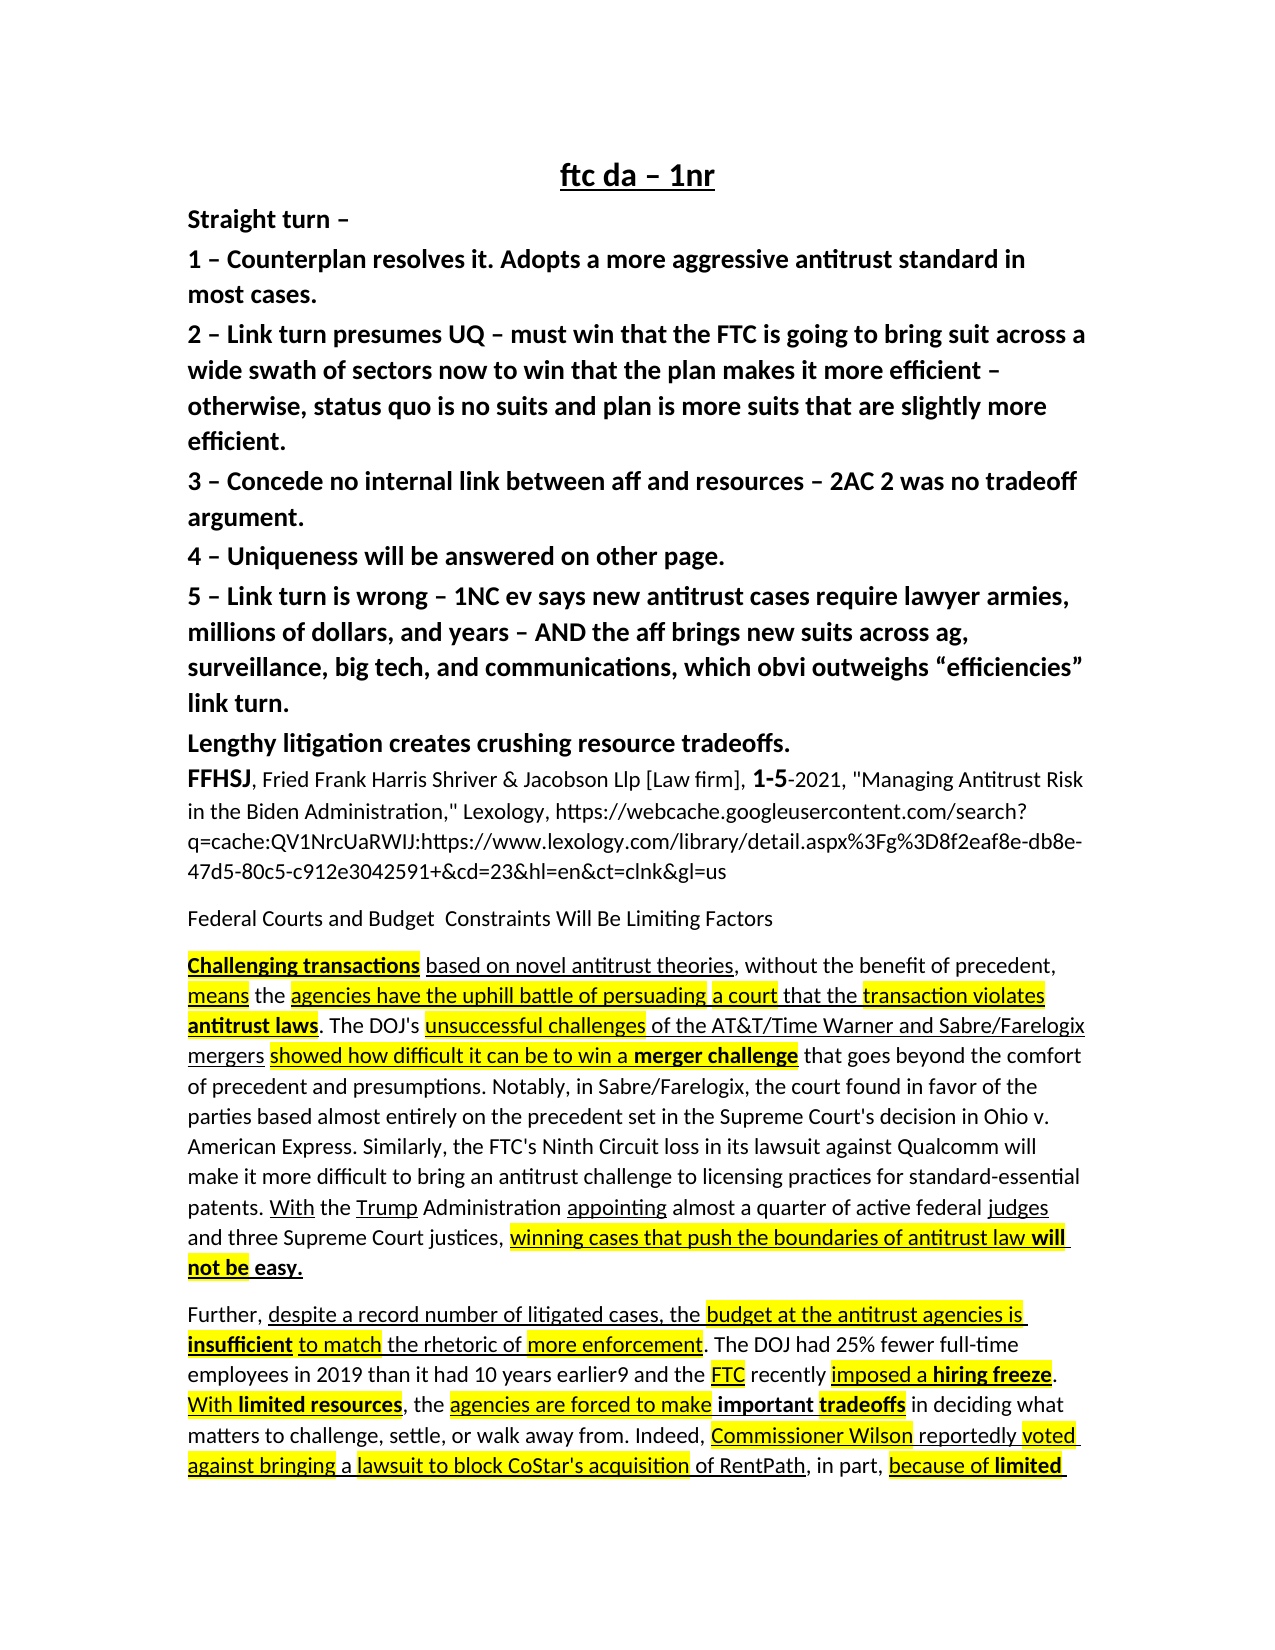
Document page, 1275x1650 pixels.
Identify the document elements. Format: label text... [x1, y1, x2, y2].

subtitle 1 – Counterplan resolves it. Adopts a more aggressive antitrust standard in most cases. [187, 242, 1087, 311]
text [187, 1300, 1087, 1479]
subtitle 2 – Link turn presumes UQ – must win that the FTC is going to bring suit across a wide swath of sectors now to win that the plan makes it more efficient – otherwise, status quo is no suits and plan is more suits that are slightly more efficient. [187, 317, 1087, 457]
subtitle 5 – Link turn is wrong – 1NC ev says new antitrust cases require lawyer armies, millions of dollars, and years – AND the aff brings new suits across ag, surveillance, big tech, and communications, which obvi outweighs “efficiencies” link turn. [187, 579, 1087, 719]
text Federal Courts and Budget Constraints Will Be Limiting Factors [187, 904, 1087, 932]
text Challenging transactions based on novel antitrust theories, without the benefit of precedent, means the agencies have the uphill battle of persuading a court that the transaction violates antitrust laws. The DOJ's unsuccessful challenges of the AT&T/Time Warner and Sabre/Farelogix mergers showed how difficult it can be to win a merger challenge that goes beyond the comfort of precedent and presumptions. Notably, in Sabre/Farelogix, the court found in favor of the parties based almost entirely on the precedent set in the Supreme Court's decision in Ohio v. American Express. Similarly, the FTC's Ninth Circuit loss in its lawsuit against Qualcomm will make it more difficult to bring an antitrust challenge to licensing practices for standard-essential patents. With the Trump Administration appointing almost a quarter of active federal judges and three Supreme Court justices, winning cases that push the boundaries of antitrust law will not be easy. [187, 951, 1087, 1281]
subtitle Lengthy litigation creates crushing resource tradeoffs. [187, 726, 1087, 759]
text FFHSJ, Fried Frank Harris Shriver & Jacobson Llp [Law firm], 1-5-2021, "Managing Antitrust Risk in the Biden Administration," Lexology, https://webcache.googleusercontent.com/search?q=cache:QV1NrcUaRWIJ:https://www.lexology.com/library/detail.aspx%3Fg%3D8f2eaf8e-db8e-47d5-80c5-c912e3042591+&cd=23&hl=en&ct=clnk&gl=us [187, 762, 1087, 885]
subtitle 4 – Uniqueness will be answered on other page. [187, 539, 1087, 573]
subtitle Straight turn – [187, 202, 1087, 235]
subtitle ftc da – 1nr [187, 154, 1087, 195]
subtitle 3 – Concede no internal link between aff and resources – 2AC 2 was no tradeoff argument. [187, 464, 1087, 533]
